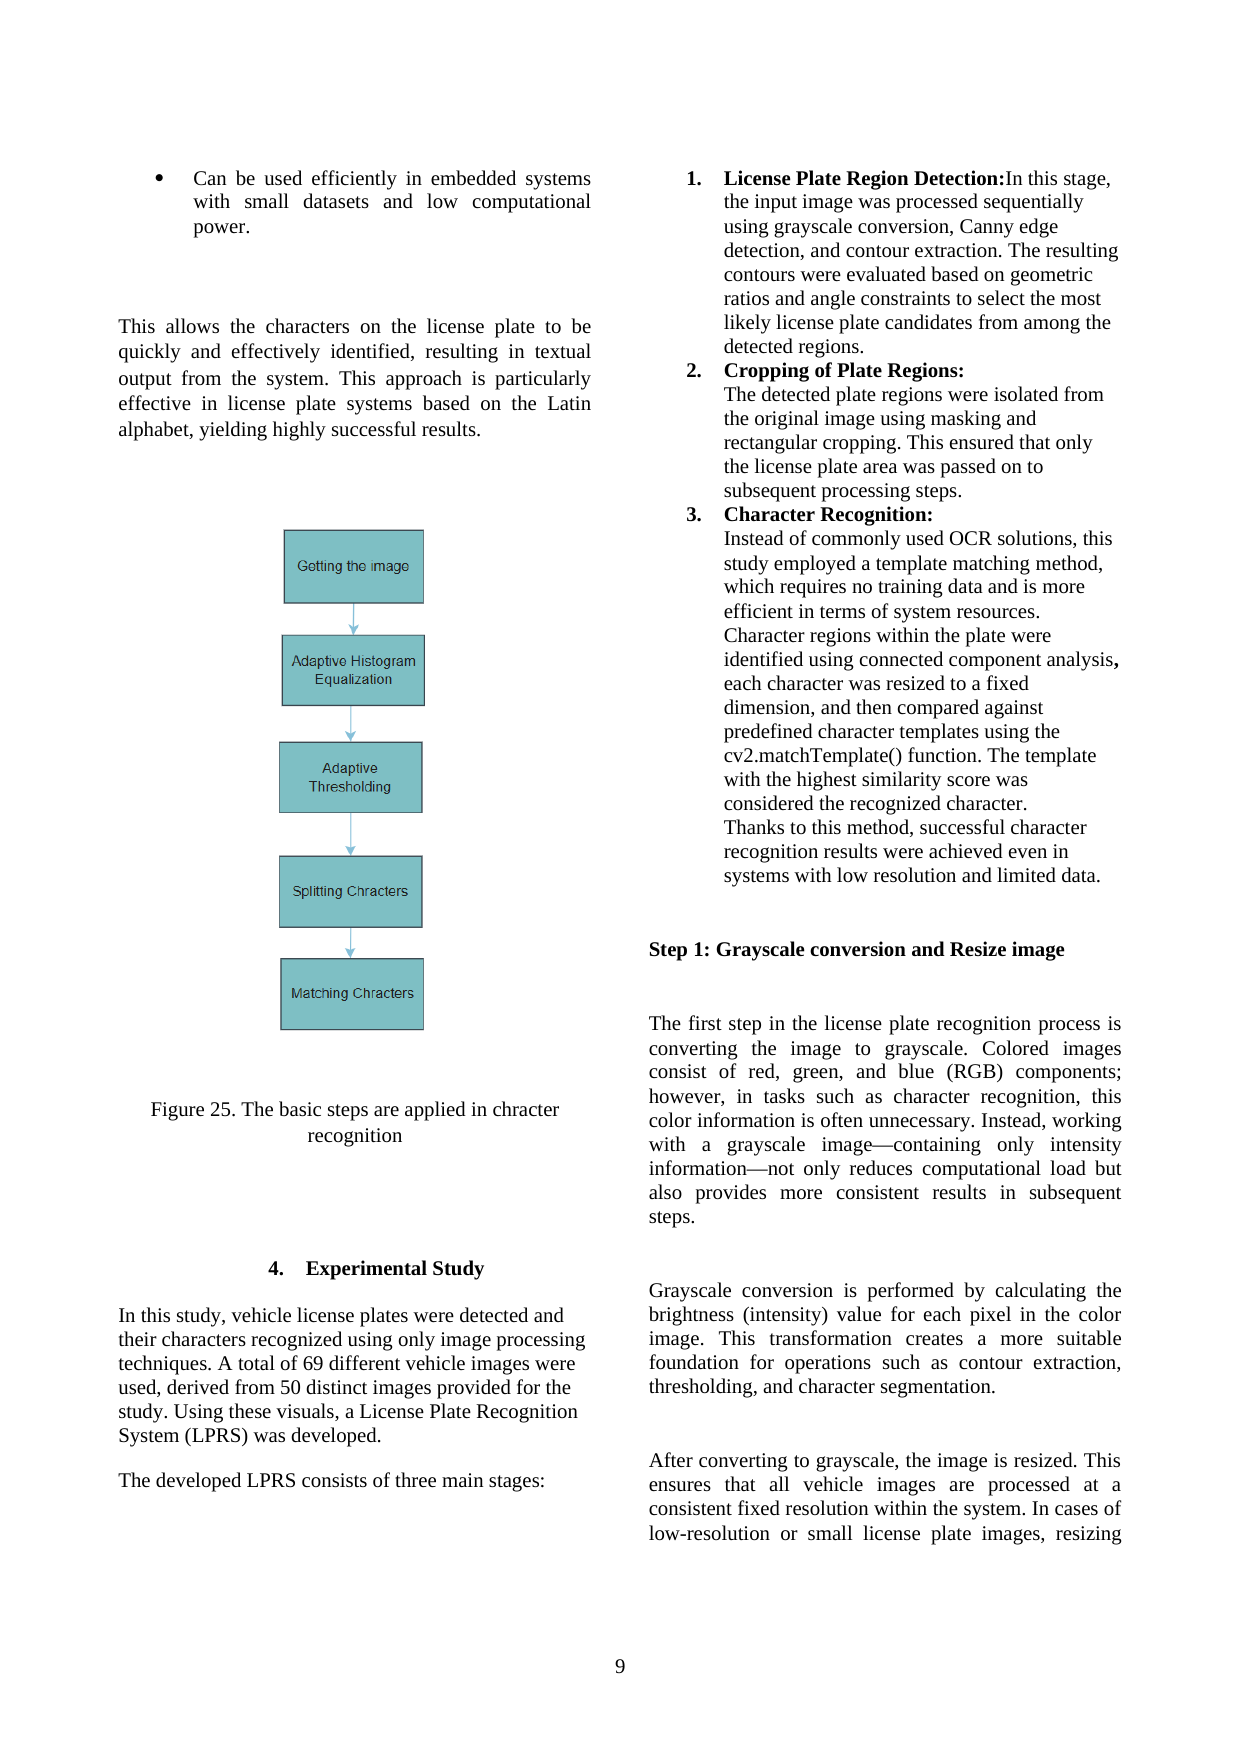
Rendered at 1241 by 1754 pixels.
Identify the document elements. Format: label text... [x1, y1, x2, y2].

text Grayscale conversion is performed by calculating the brightness (intensity) value for each pixel in the color image. This transformation creates a more suitable foundation for operations such as contour extraction, thresholding, and character segmentation. [648, 1278, 1122, 1398]
text The first step in the license plate recognition process is converting the image to grayscale. Colored images consist of red, green, and blue (RGB) components; however, in tasks such as character recognition, this color information is often unnecessary. Instead, working with a grayscale image—containing only intensity information—not only reduces computational load but also provides more consistent results in subsequent steps. [648, 1011, 1122, 1228]
text This allows the characters on the license plate to be quickly and effectively identified, resulting in textual output from the system. This approach is particularly effective in license plate systems based on the Latin alphabet, yielding highly successful results. [118, 313, 592, 441]
text Figure 25. The basic steps are applied in chracter recognition [118, 1097, 592, 1147]
list Can be used efficiently in embedded systems with small datasets and low computational power. [156, 165, 592, 238]
list Character Recognition: Instead of commonly used OCR solutions, this study employed a template matching method, which requires no training data and is more efficient in terms of system resources. Character regions within the plate were identified using connected component analysis, each character was resized to a fixed dimension, and then compared against predefined character templates using the cv2.matchTemplate() function. The template with the highest similarity score was considered the recognized character. [686, 502, 1122, 815]
list Thanks to this method, successful character recognition results were achieved even in systems with low resolution and limited data. [723, 815, 1122, 887]
list License Plate Region Detection:In this stage, the input image was processed sequentially using grayscale conversion, Canny edge detection, and contour extraction. The resulting contours were evaluated based on geometric ratios and angle constraints to select the most likely license plate candidates from among the detected regions. [686, 165, 1122, 358]
list Cropping of Plate Regions: The detected plate regions were isolated from the original image using masking and rectangular cropping. This ensured that only the license plate area was passed on to subsequent processing steps. [686, 358, 1122, 502]
text Step 1: Grayscale conversion and Resize image [648, 937, 1122, 961]
picture [251, 506, 458, 1071]
text The developed LPRS consists of three main stages: [118, 1468, 592, 1492]
text In this study, vehicle license plates were detected and their characters recognized using only image processing techniques. A total of 69 different vehicle images were used, derived from 50 distinct images provided for the study. Using these visuals, a License Plate Recognition System (LPRS) was developed. [118, 1303, 592, 1447]
subtitle Experimental Study [268, 1256, 592, 1280]
